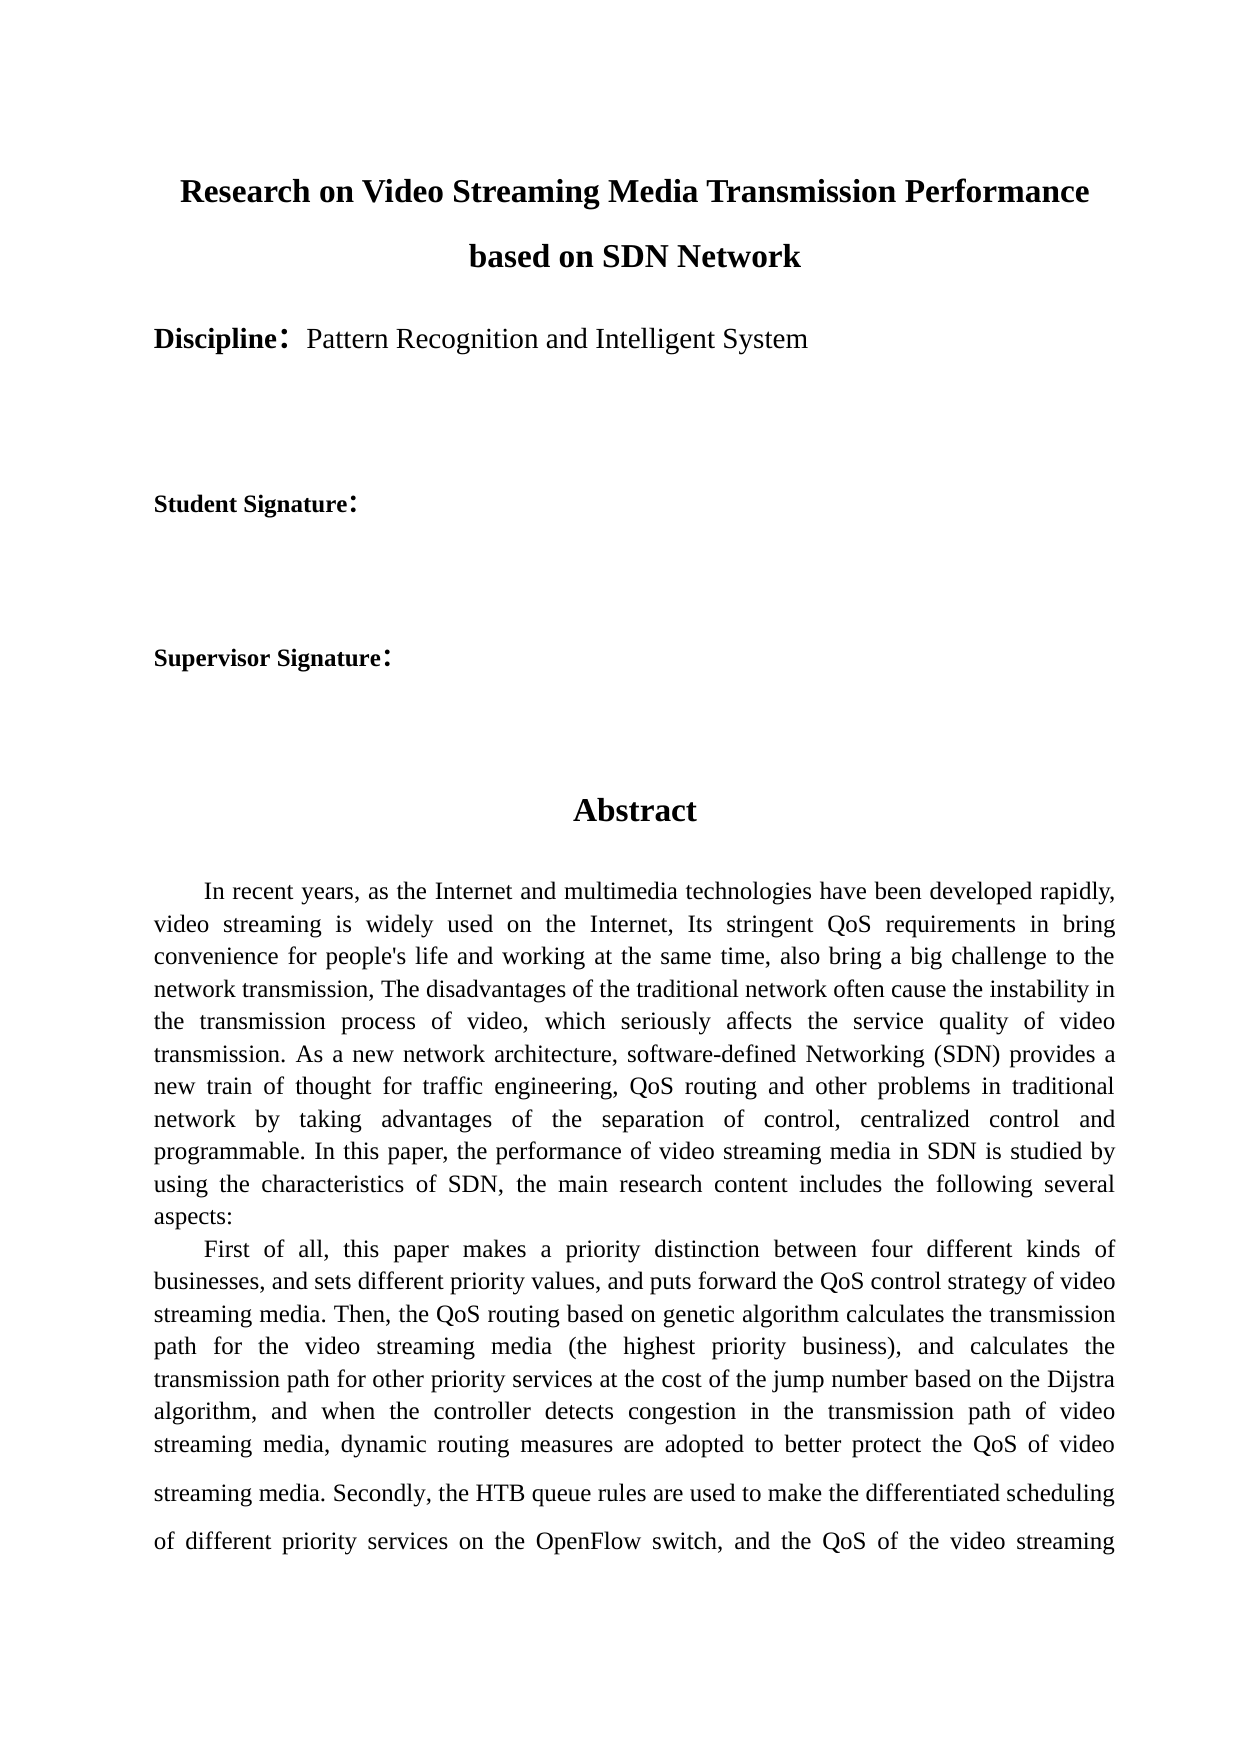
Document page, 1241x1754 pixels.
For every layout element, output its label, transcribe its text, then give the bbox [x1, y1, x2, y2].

text Student Signature： [154, 469, 1116, 534]
text Supervisor Signature： [154, 623, 1116, 688]
text Abstract [154, 777, 1116, 842]
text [154, 1232, 1116, 1557]
text In recent years, as the Internet and multimedia technologies have been developed rapidly, video streaming is widely used on the Internet, Its stringent QoS requirements in bring convenience for people's life and working at the same time, also bring a big challenge to the network transmission, The disadvantages of the traditional network often cause the instability in the transmission process of video, which seriously affects the service quality of video transmission. As a new network architecture, software-defined Networking (SDN) provides a new train of thought for traffic engineering, QoS routing and other problems in traditional network by taking advantages of the separation of control, centralized control and programmable. In this paper, the performance of video streaming media in SDN is studied by using the characteristics of SDN, the main research content includes the following several aspects: [154, 874, 1116, 1232]
text Discipline：Pattern Recognition and Intelligent System [154, 304, 1116, 369]
text Research on Video Streaming Media Transmission Performance based on SDN Network [154, 157, 1116, 287]
